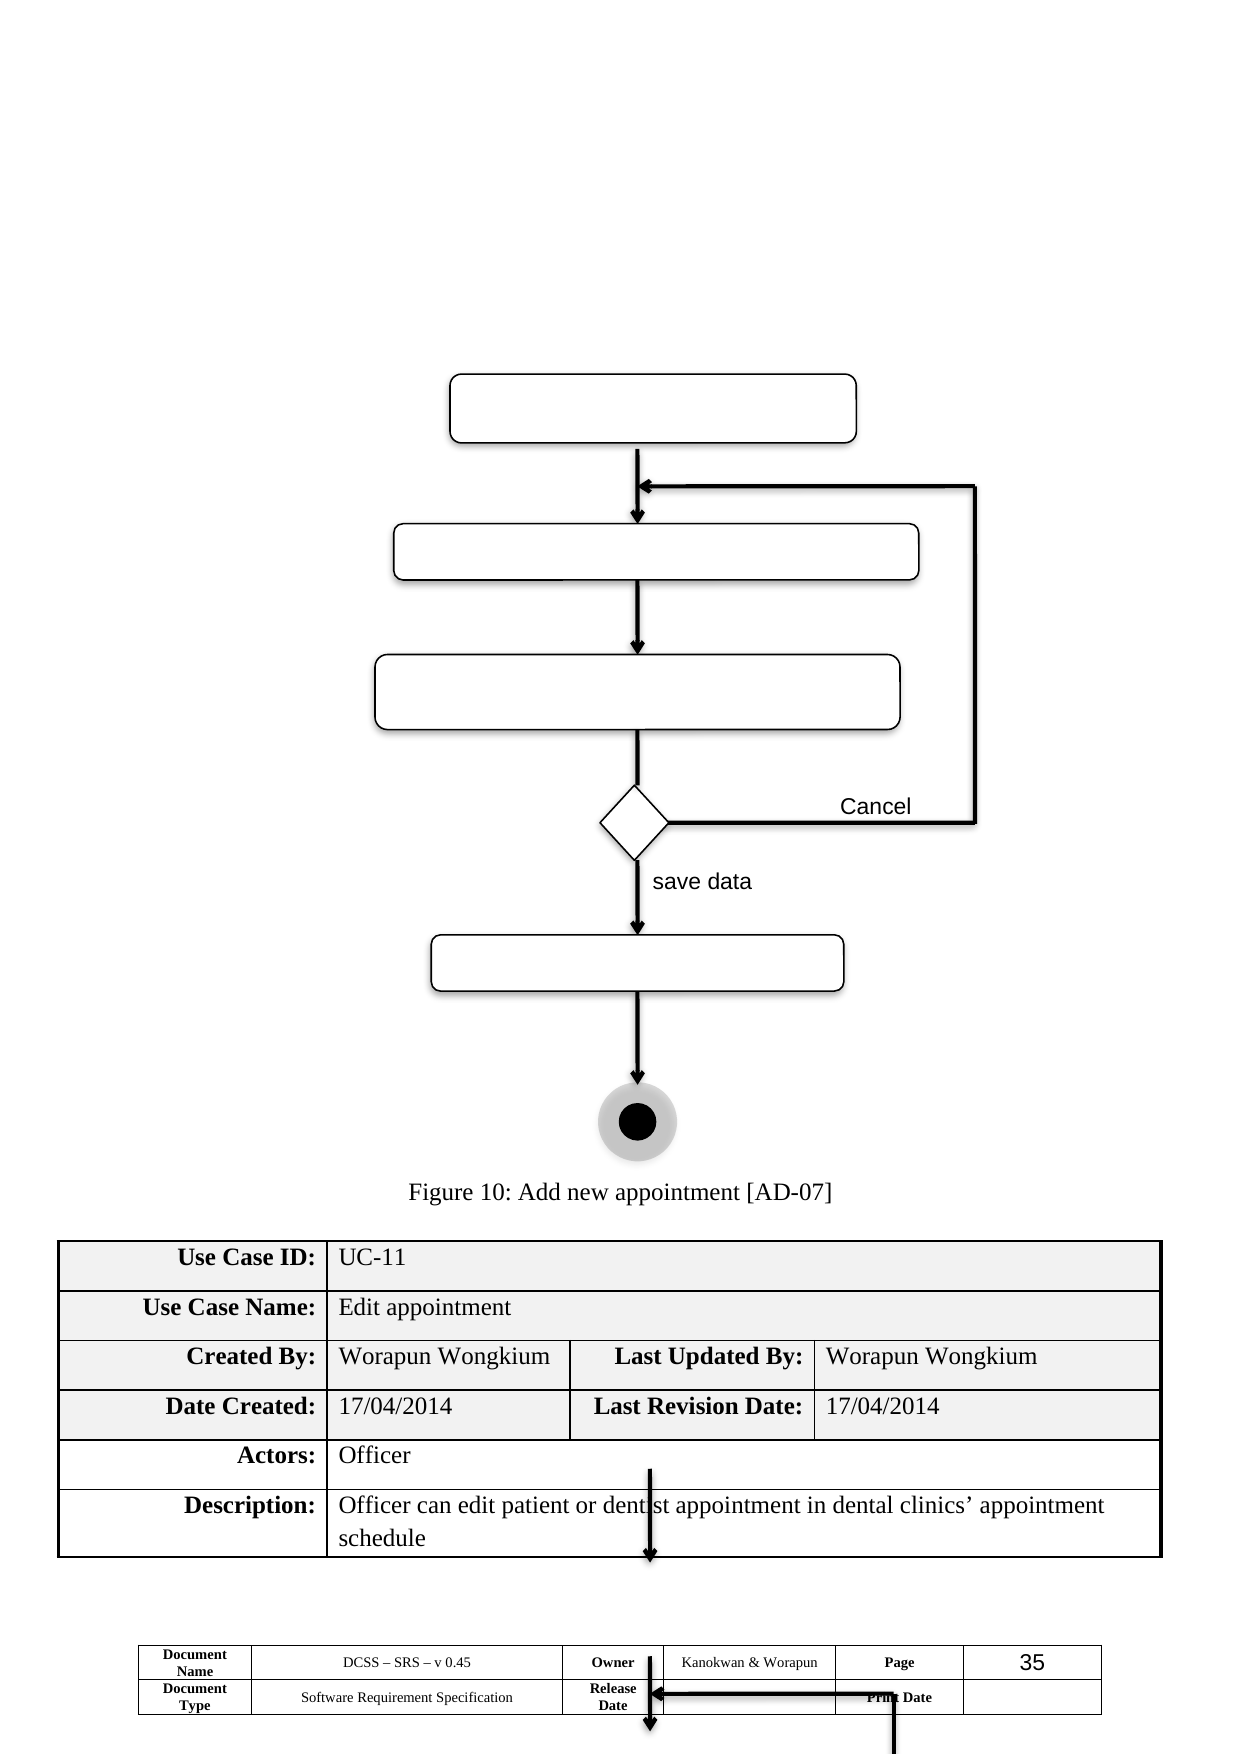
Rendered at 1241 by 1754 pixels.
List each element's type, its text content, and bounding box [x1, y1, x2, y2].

table_cell Actors: [60, 1441, 326, 1489]
table_cell Date Created: [60, 1391, 326, 1439]
table_header UC-11 [328, 1242, 1159, 1290]
table_cell Created By: [60, 1341, 326, 1389]
table_cell Officer [328, 1441, 1159, 1489]
table_cell 17/04/2014 [815, 1391, 1159, 1439]
table_cell Last Revision Date: [571, 1391, 814, 1439]
text Figure 10: Add new appointment [AD-07] [150, 1177, 1090, 1206]
table_cell Worapun Wongkium [815, 1341, 1159, 1389]
table_cell 17/04/2014 [328, 1391, 569, 1439]
table_cell Edit appointment [328, 1292, 1159, 1340]
table_cell Description: [60, 1490, 326, 1556]
table_cell Officer can edit patient or dentist appointment in dental clinics’ appointment schedule [328, 1490, 643, 1556]
table_cell Worapun Wongkium [328, 1341, 569, 1389]
table_header Use Case ID: [60, 1242, 326, 1290]
table_cell Use Case Name: [60, 1292, 326, 1340]
table_cell Officer can edit patient or dentist appointment in dental clinics’ appointment schedule [657, 1490, 1159, 1556]
table_cell Last Updated By: [571, 1341, 814, 1389]
